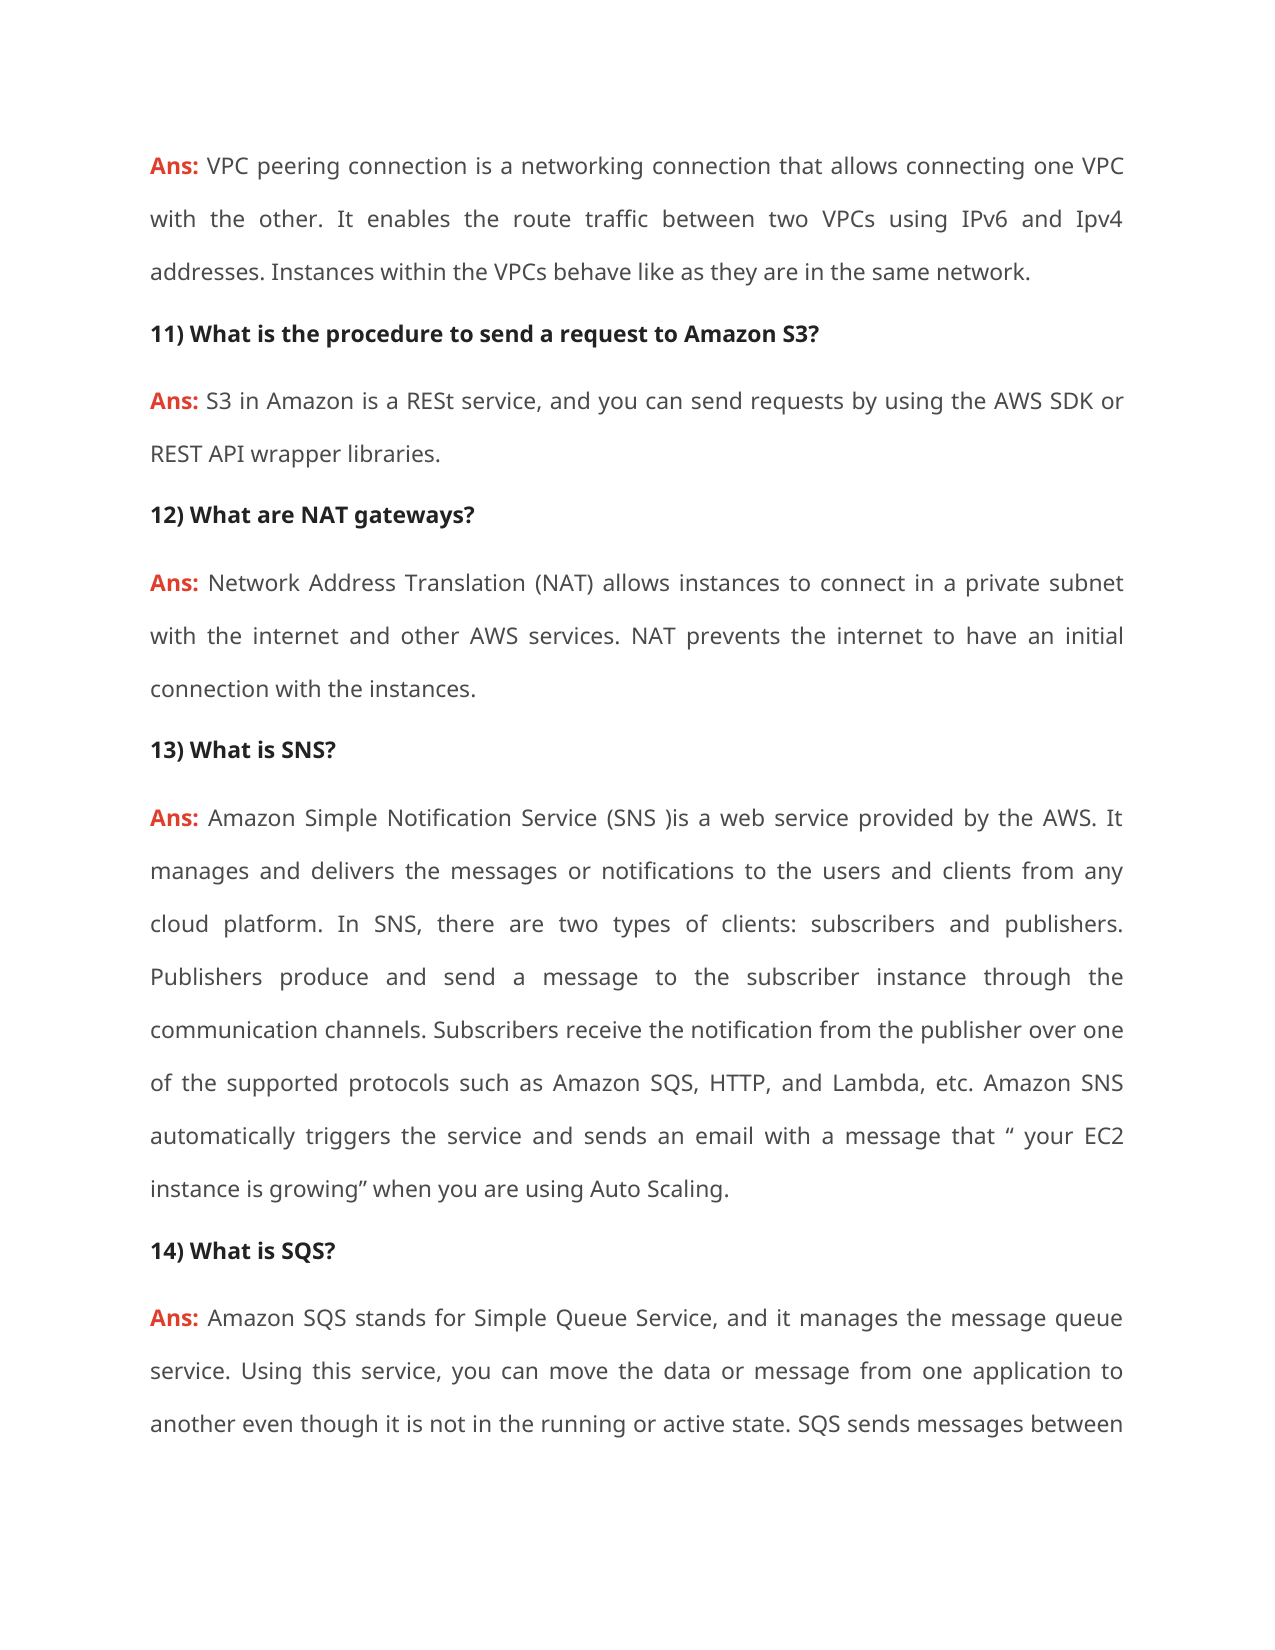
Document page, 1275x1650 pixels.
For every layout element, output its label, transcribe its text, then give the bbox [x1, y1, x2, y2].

text Ans: Network Address Translation (NAT) allows instances to connect in a private subnet with the internet and other AWS services. NAT prevents the internet to have an initial connection with the instances. [150, 567, 1125, 704]
subtitle 13) What is SNS? [150, 734, 1125, 766]
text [150, 1302, 1125, 1454]
subtitle 11) What is the procedure to send a request to Amazon S3? [150, 318, 1125, 349]
subtitle 14) What is SQS? [150, 1235, 1125, 1266]
text Ans: Amazon Simple Notification Service (SNS )is a web service provided by the AWS. It manages and delivers the messages or notifications to the users and clients from any cloud platform. In SNS, there are two types of clients: subscribers and publishers. Publishers produce and send a message to the subscriber instance through the communication channels. Subscribers receive the notification from the publisher over one of the supported protocols such as Amazon SQS, HTTP, and Lambda, etc. Amazon SNS automatically triggers the service and sends an email with a message that “ your EC2 instance is growing” when you are using Auto Scaling. [150, 802, 1125, 1205]
subtitle 12) What are NAT gateways? [150, 499, 1125, 531]
text Ans: VPC peering connection is a networking connection that allows connecting one VPC with the other. It enables the route traffic between two VPCs using IPv6 and Ipv4 addresses. Instances within the VPCs behave like as they are in the same network. [150, 150, 1125, 287]
text Ans: S3 in Amazon is a RESt service, and you can send requests by using the AWS SDK or REST API wrapper libraries. [150, 385, 1125, 469]
